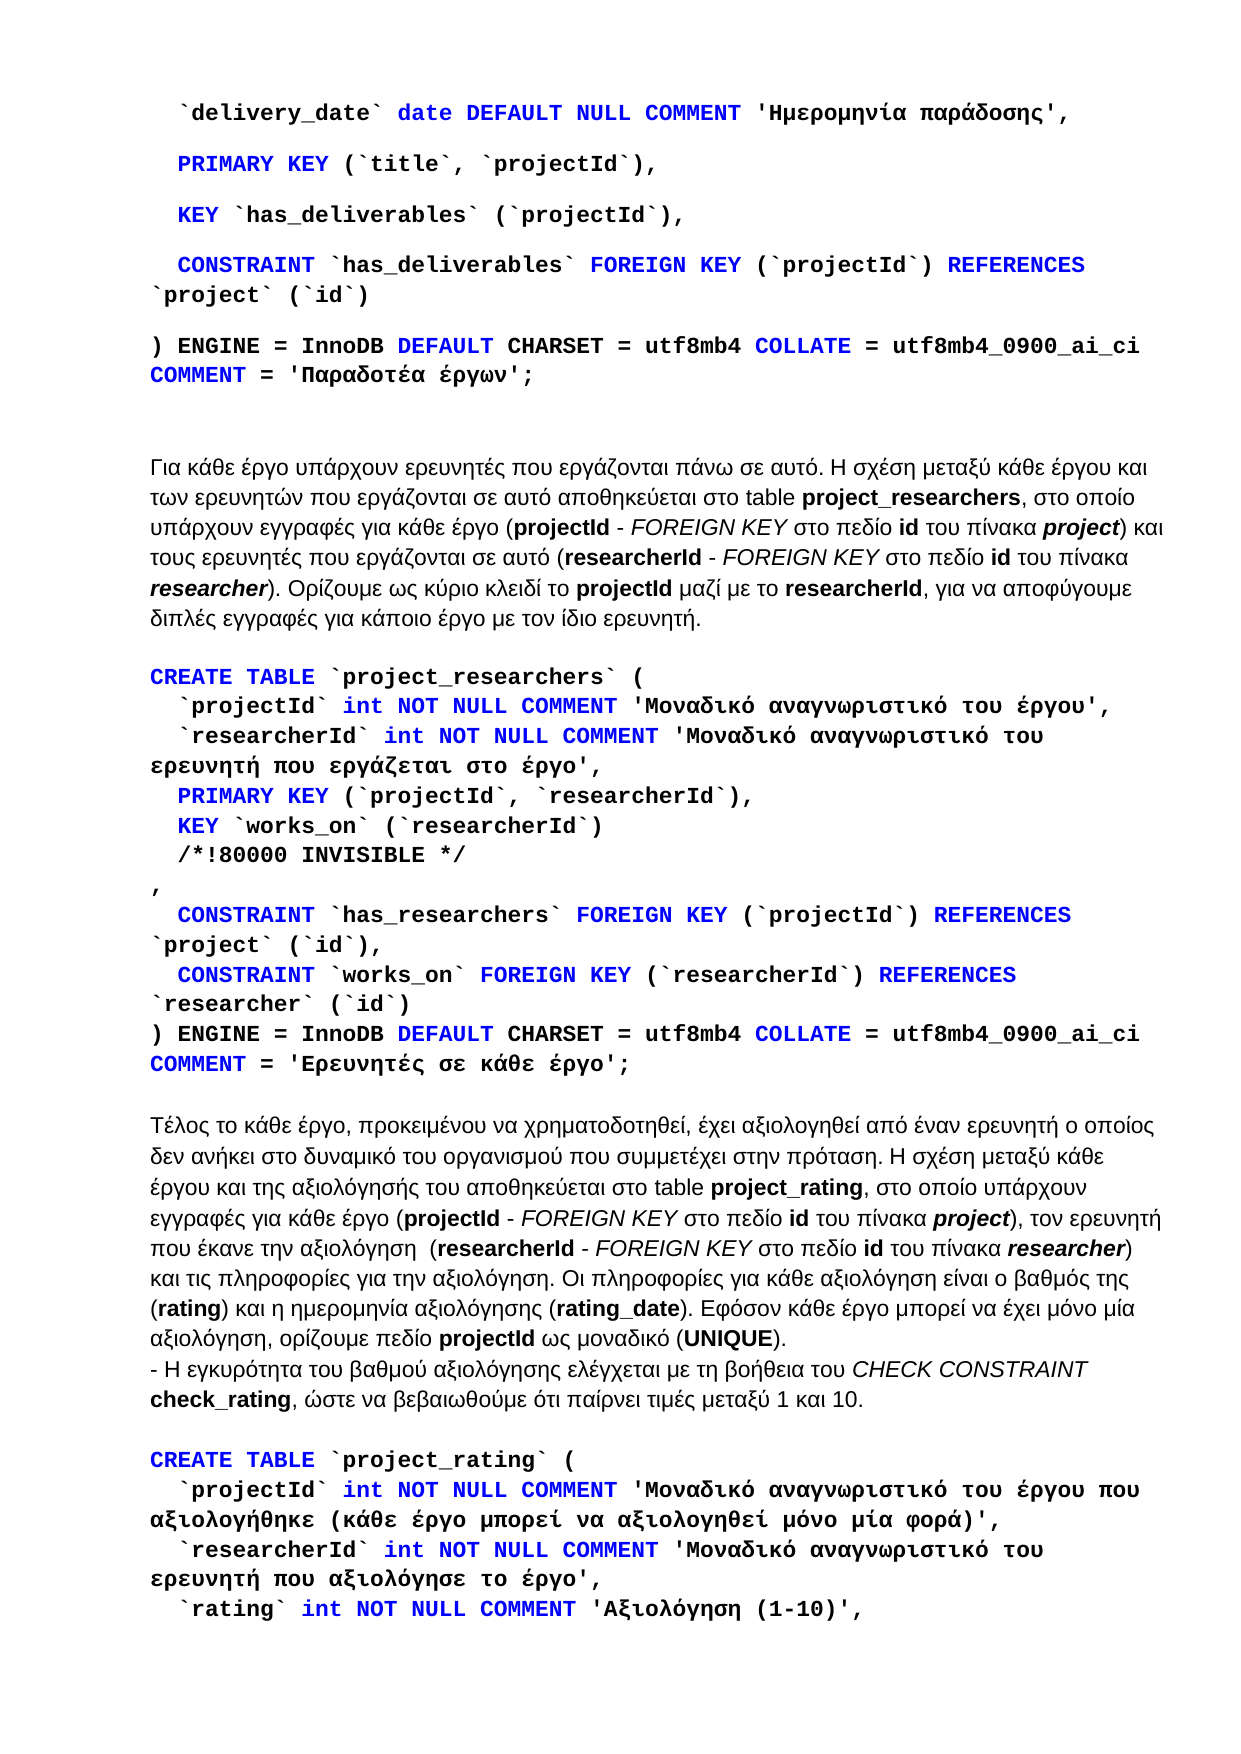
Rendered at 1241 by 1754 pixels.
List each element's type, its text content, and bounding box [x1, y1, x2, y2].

list `projectId` int NOT NULL COMMENT 'Μοναδικό αναγνωριστικό του έργου', [150, 695, 1165, 721]
list `researcherId` int NOT NULL COMMENT 'Μοναδικό αναγνωριστικό του ερευνητή που εργάζεται στο έργο', [150, 725, 1165, 780]
text `delivery_date` date DEFAULT NULL COMMENT 'Ημερομηνία παράδοσης', [150, 102, 1165, 128]
list , [150, 874, 1165, 899]
text KEY `has_deliverables` (`projectId`), [150, 203, 1165, 229]
list PRIMARY KEY (`projectId`, `researcherId`), [150, 784, 1165, 810]
list ) ENGINE = InnoDB DEFAULT CHARSET = utf8mb4 COLLATE = utf8mb4_0900_ai_ci COMMENT = 'Ερευνητές σε κάθε έργο'; [150, 1023, 1165, 1078]
list /*!80000 INVISIBLE */ [150, 844, 1165, 870]
list `rating` int NOT NULL COMMENT 'Αξιολόγηση (1-10)', [150, 1597, 1165, 1623]
list CONSTRAINT `works_on` FOREIGN KEY (`researcherId`) REFERENCES `researcher` (`id`) [150, 963, 1165, 1019]
list KEY `works_on` (`researcherId`) [150, 814, 1165, 840]
list CREATE TABLE `project_researchers` ( [150, 665, 1165, 691]
list Τέλος το κάθε έργο, προκειμένου να χρηματοδοτηθεί, έχει αξιολογηθεί από έναν ερευνητή ο οποίος δεν ανήκει στο δυναμικό του οργανισμού που συμμετέχει στην πρόταση. Η σχέση μεταξύ κάθε έργου και της αξιολόγησής του αποθηκεύεται στο table project_rating, στο οποίο υπάρχουν εγγραφές για κάθε έργο (projectId - FOREIGN KEY στο πεδίο id του πίνακα project), τον ερευνητή που έκανε την αξιολόγηση (researcherId - FOREIGN KEY στο πεδίο id του πίνακα researcher) και τις πληροφορίες για την αξιολόγηση. Οι πληροφορίες για κάθε αξιολόγηση είναι ο βαθμός της (rating) και η ημερομηνία αξιολόγησης (rating_date). Εφόσον κάθε έργο μπορεί να έχει μόνο μία αξιολόγηση, ορίζουμε πεδίο projectId ως μοναδικό (UNIQUE). - Η εγκυρότητα του βαθμού αξιολόγησης ελέγχεται με τη βοήθεια του CHECK CONSTRAINT check_rating, ώστε να βεβαιωθούμε ότι παίρνει τιμές μεταξύ 1 και 10. [150, 1112, 1165, 1444]
list `projectId` int NOT NULL COMMENT 'Μοναδικό αναγνωριστικό του έργου που αξιολογήθηκε (κάθε έργο μπορεί να αξιολογηθεί μόνο μία φορά)', [150, 1478, 1165, 1534]
text CONSTRAINT `has_deliverables` FOREIGN KEY (`projectId`) REFERENCES `project` (`id`) [150, 254, 1165, 309]
list CONSTRAINT `has_researchers` FOREIGN KEY (`projectId`) REFERENCES `project` (`id`), [150, 903, 1165, 959]
list `researcherId` int NOT NULL COMMENT 'Μοναδικό αναγνωριστικό του ερευνητή που αξιολόγησε το έργο', [150, 1538, 1165, 1594]
text PRIMARY KEY (`title`, `projectId`), [150, 152, 1165, 178]
list Για κάθε έργο υπάρχουν ερευνητές που εργάζονται πάνω σε αυτό. Η σχέση μεταξύ κάθε έργου και των ερευνητών που εργάζονται σε αυτό αποθηκεύεται στο table project_researchers, στο οποίο υπάρχουν εγγραφές για κάθε έργο (projectId - FOREIGN KEY στο πεδίο id του πίνακα project) και τους ερευνητές που εργάζονται σε αυτό (researcherId - FOREIGN KEY στο πεδίο id του πίνακα researcher). Ορίζουμε ως κύριο κλειδί το projectId μαζί με το researcherId, για να αποφύγουμε διπλές εγγραφές για κάποιο έργο με τον ίδιο ερευνητή. [150, 454, 1165, 631]
list ) ENGINE = InnoDB DEFAULT CHARSET = utf8mb4 COLLATE = utf8mb4_0900_ai_ci COMMENT = 'Παραδοτέα έργων'; [150, 334, 1165, 390]
list CREATE TABLE `project_rating` ( [150, 1448, 1165, 1474]
